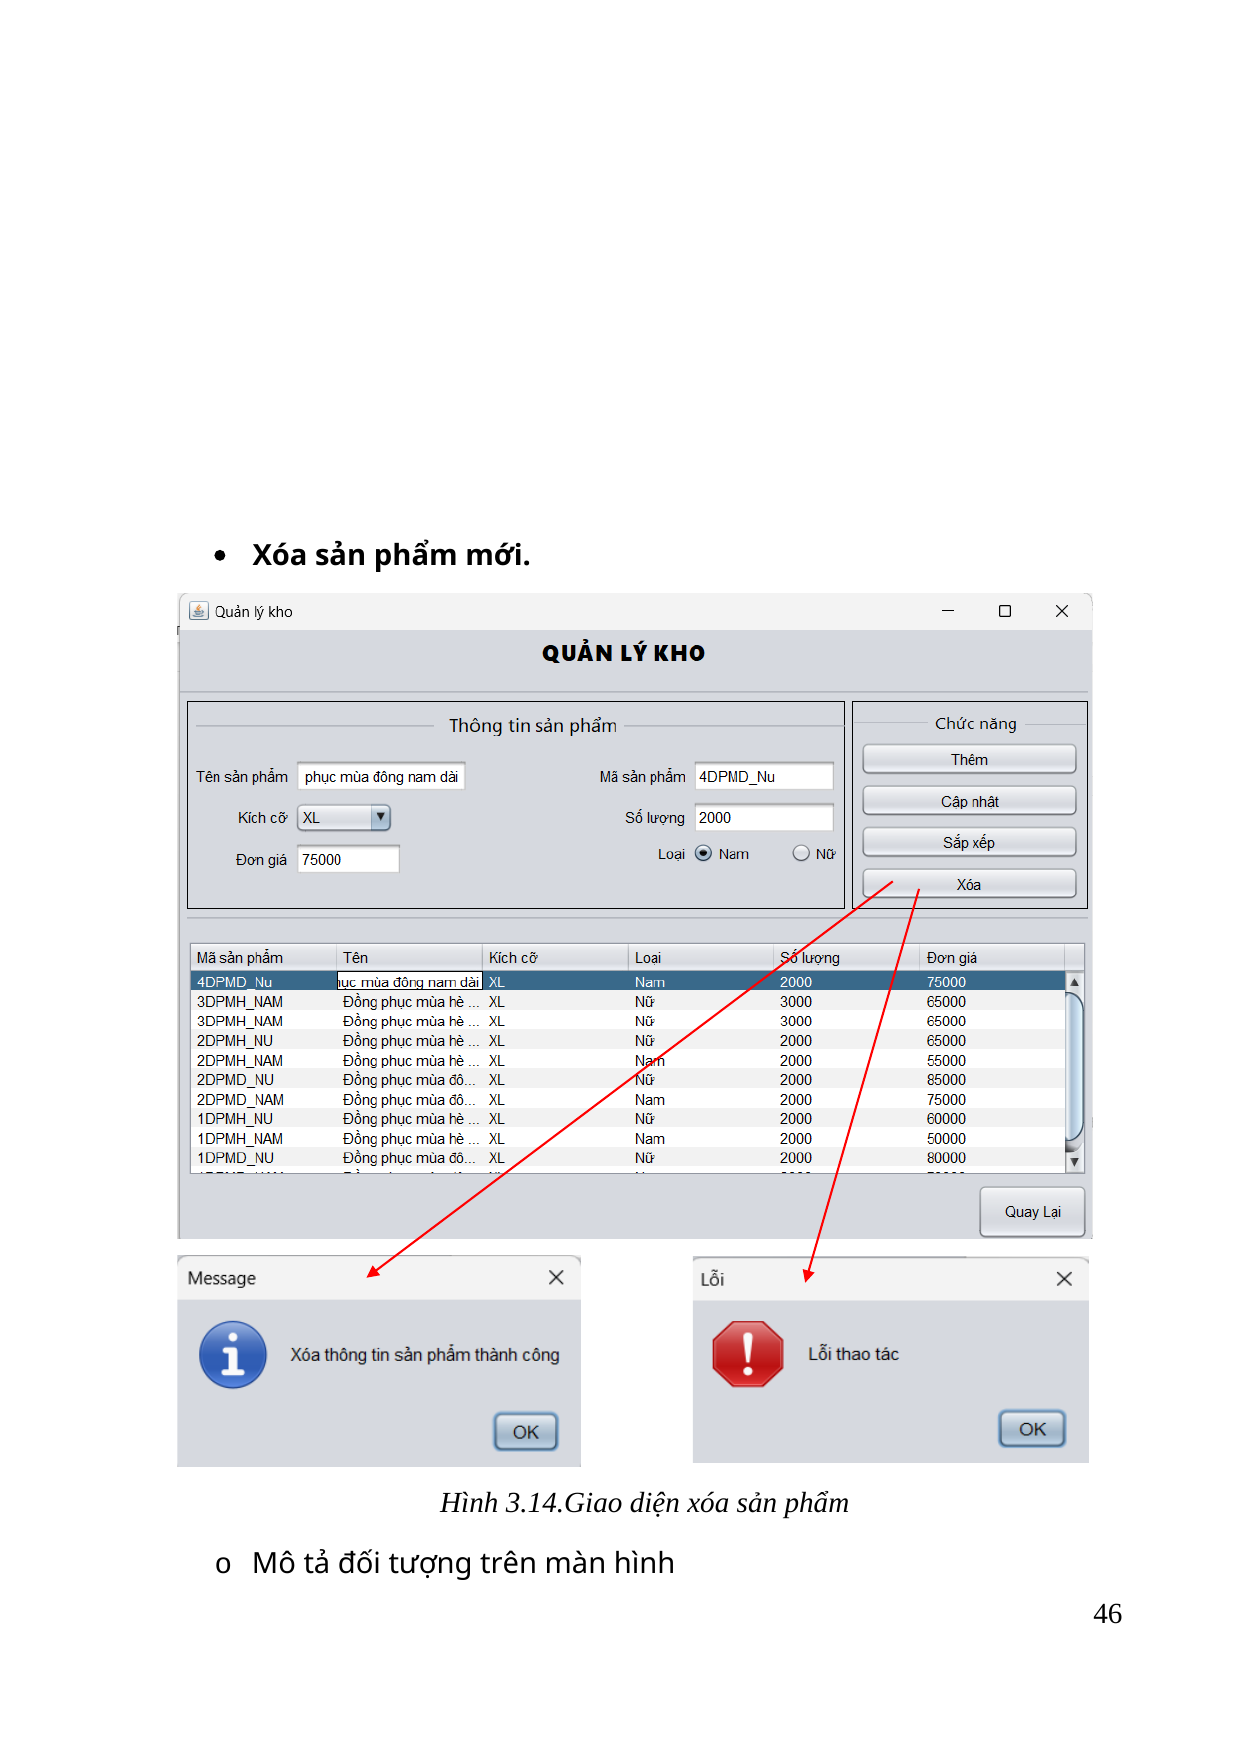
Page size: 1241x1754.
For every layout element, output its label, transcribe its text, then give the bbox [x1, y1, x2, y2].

picture [692, 1256, 1089, 1463]
picture [177, 1255, 581, 1467]
list Xóa sản phẩm mới. [215, 534, 1122, 574]
picture [177, 593, 1093, 1239]
list Mô tả đối tượng trên màn hình [214, 1543, 1122, 1582]
